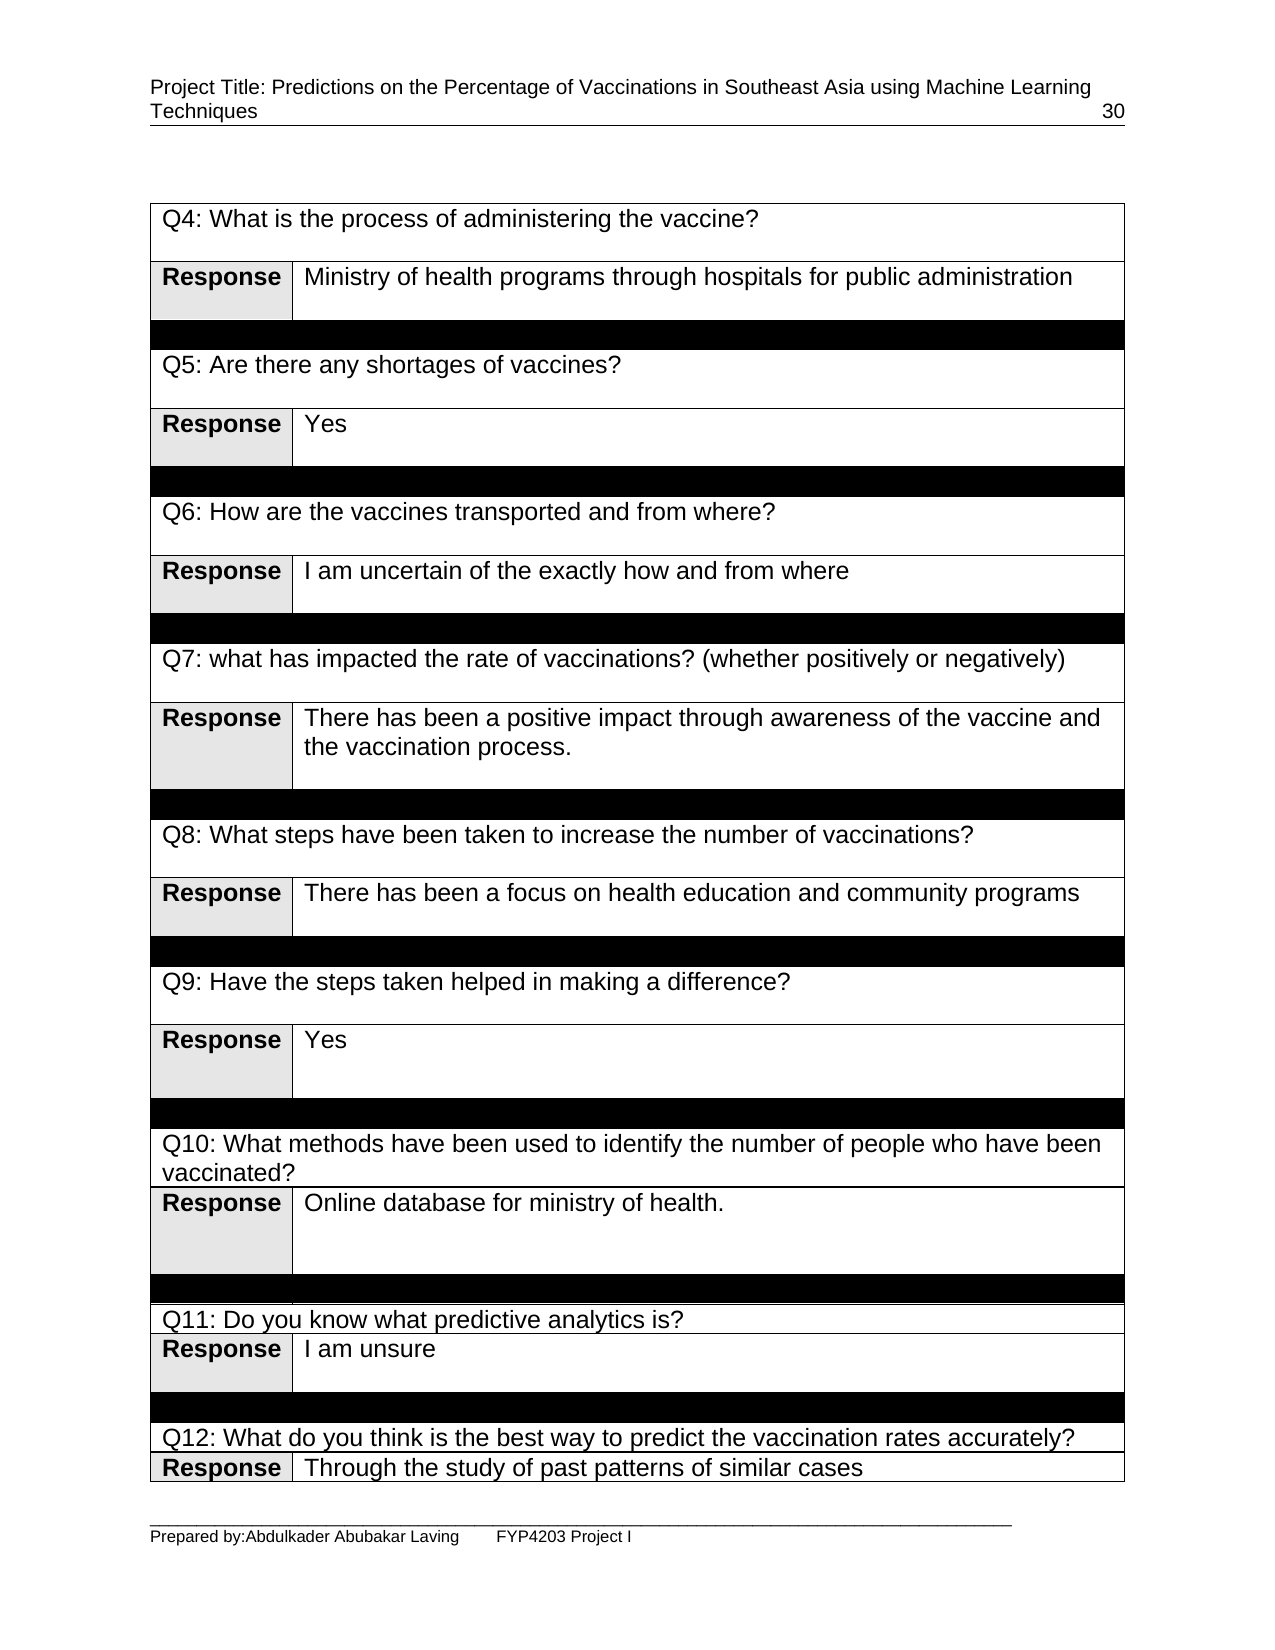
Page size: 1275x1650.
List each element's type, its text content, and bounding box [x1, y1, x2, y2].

table_cell [151, 614, 292, 643]
table_cell Q7: what has impacted the rate of vaccinations? (whether positively or negatively) [151, 644, 1124, 702]
table_cell [151, 790, 292, 819]
table_cell Ministry of health programs through hospitals for public administration [293, 262, 1124, 319]
table_cell [293, 937, 1124, 966]
table_cell Response [151, 1334, 292, 1392]
table_cell Response [151, 409, 292, 466]
table_cell [293, 614, 1124, 643]
table_cell Online database for ministry of health. [293, 1188, 1124, 1274]
table_cell Yes [293, 409, 1124, 466]
table_cell Response [151, 1453, 292, 1481]
table_cell [151, 321, 292, 349]
table_cell Response [151, 556, 292, 613]
table_cell [151, 1393, 292, 1422]
table_cell Response [151, 262, 292, 319]
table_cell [293, 1453, 1124, 1481]
table_cell Response [151, 1188, 292, 1274]
table_cell [293, 468, 1124, 496]
table_cell Q5: Are there any shortages of vaccines? [151, 350, 1124, 408]
table_cell Response [151, 1025, 292, 1098]
table_cell [293, 321, 1124, 349]
table_cell Q9: Have the steps taken helped in making a difference? [151, 967, 1124, 1024]
table_cell [293, 1393, 1124, 1422]
table_cell [151, 1275, 292, 1303]
table_cell [151, 468, 292, 496]
table_cell [151, 937, 292, 966]
table_cell Q4: What is the process of administering the vaccine? [151, 204, 1124, 261]
table_cell Q8: What steps have been taken to increase the number of vaccinations? [151, 820, 1124, 877]
table_cell I am unsure [293, 1334, 1124, 1392]
table_cell Response [151, 703, 292, 789]
table_cell [293, 1099, 1124, 1128]
table_cell Yes [293, 1025, 1124, 1098]
table_cell [293, 1275, 1124, 1303]
table_cell [151, 1099, 292, 1128]
table_cell There has been a focus on health education and community programs [293, 878, 1124, 936]
table_cell I am uncertain of the exactly how and from where [293, 556, 1124, 613]
table_cell There has been a positive impact through awareness of the vaccine and the vaccination process. [293, 703, 1124, 789]
table_cell Q6: How are the vaccines transported and from where? [151, 497, 1124, 555]
table_cell [293, 790, 1124, 819]
table_cell Response [151, 878, 292, 936]
table_cell Q12: What do you think is the best way to predict the vaccination rates accurately? [151, 1423, 1124, 1451]
table_cell Q10: What methods have been used to identify the number of people who have been vaccinated? [151, 1129, 1124, 1186]
table_cell Q11: Do you know what predictive analytics is? [151, 1305, 1124, 1333]
